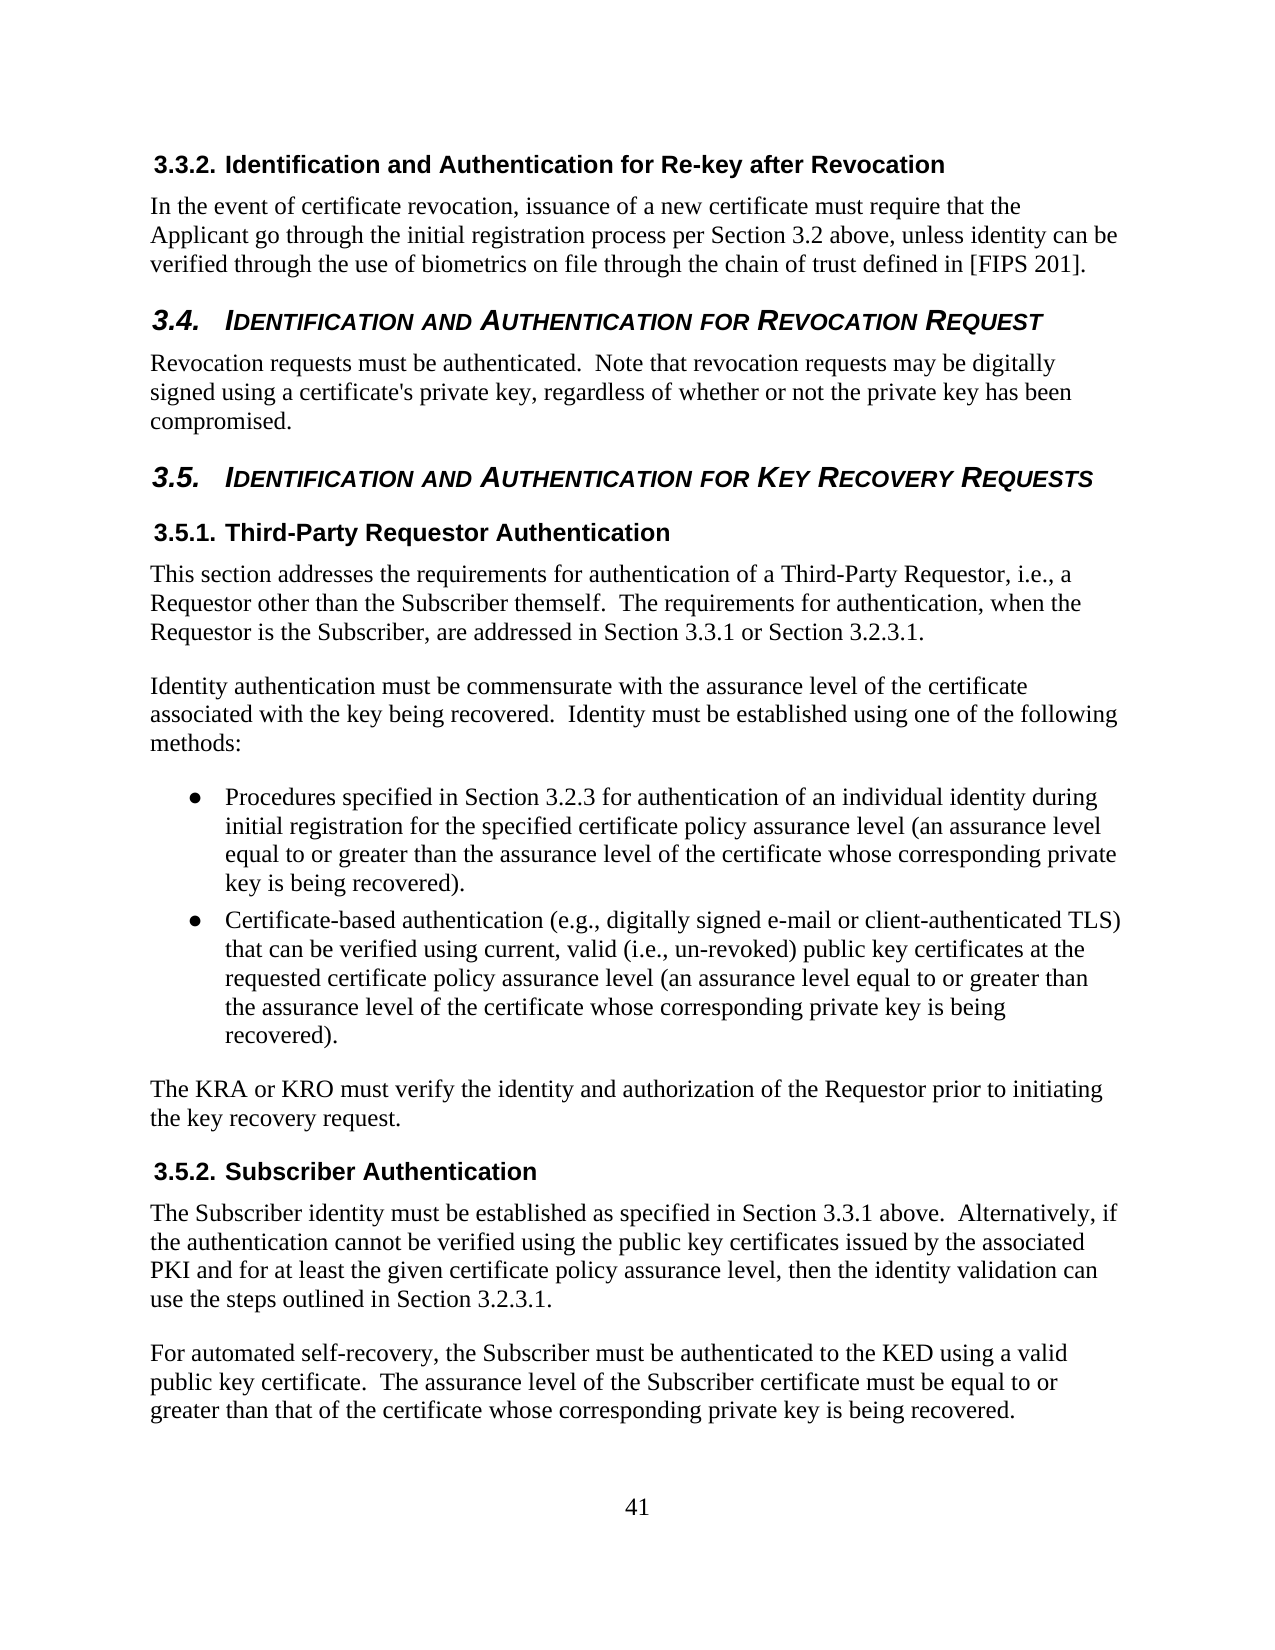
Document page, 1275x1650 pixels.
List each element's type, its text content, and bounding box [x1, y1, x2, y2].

text Revocation requests must be authenticated. Note that revocation requests may be digitally signed using a certificate's private key, regardless of whether or not the private key has been compromised. [150, 348, 1125, 435]
text The KRA or KRO must verify the identity and authorization of the Requestor prior to initiating the key recovery request. [150, 1074, 1125, 1132]
subtitle Identification and Authentication for Key Recovery Requests [152, 460, 1125, 493]
text Identity authentication must be commensurate with the assurance level of the certificate associated with the key being recovered. Identity must be established using one of the following methods: [150, 671, 1125, 757]
subtitle Identification and Authentication for Re-key after Revocation [154, 150, 1125, 179]
subtitle Identification and Authentication for Revocation Request [152, 302, 1125, 336]
subtitle Subscriber Authentication [154, 1157, 1125, 1185]
subtitle Third-Party Requestor Authentication [154, 518, 1125, 547]
list Procedures specified in Section 3.2.3 for authentication of an individual identity during initial registration for the specified certificate policy assurance level (an assurance level equal to or greater than the assurance level of the certificate whose corresponding private key is being recovered). [187, 782, 1125, 897]
text This section addresses the requirements for authentication of a Third-Party Requestor, i.e., a Requestor other than the Subscriber themself. The requirements for authentication, when the Requestor is the Subscriber, are addressed in Section 3.3.1 or Section 3.2.3.1. [150, 559, 1125, 646]
text In the event of certificate revocation, issuance of a new certificate must require that the Applicant go through the initial registration process per Section 3.2 above, unless identity can be verified through the use of biometrics on file through the chain of trust defined in [FIPS 201]. [150, 191, 1125, 277]
text The Subscriber identity must be established as specified in Section 3.3.1 above. Alternatively, if the authentication cannot be verified using the public key certificates issued by the associated PKI and for at least the given certificate policy assurance level, then the identity validation can use the steps outlined in Section 3.2.3.1. [150, 1198, 1125, 1313]
list Certificate-based authentication (e.g., digitally signed e-mail or client-authenticated TLS) that can be verified using current, valid (i.e., un-revoked) public key certificates at the requested certificate policy assurance level (an assurance level equal to or greater than the assurance level of the certificate whose corresponding private key is being recovered). [187, 905, 1125, 1049]
text For automated self-recovery, the Subscriber must be authenticated to the KED using a valid public key certificate. The assurance level of the Subscriber certificate must be equal to or greater than that of the certificate whose corresponding private key is being recovered. [150, 1338, 1125, 1424]
